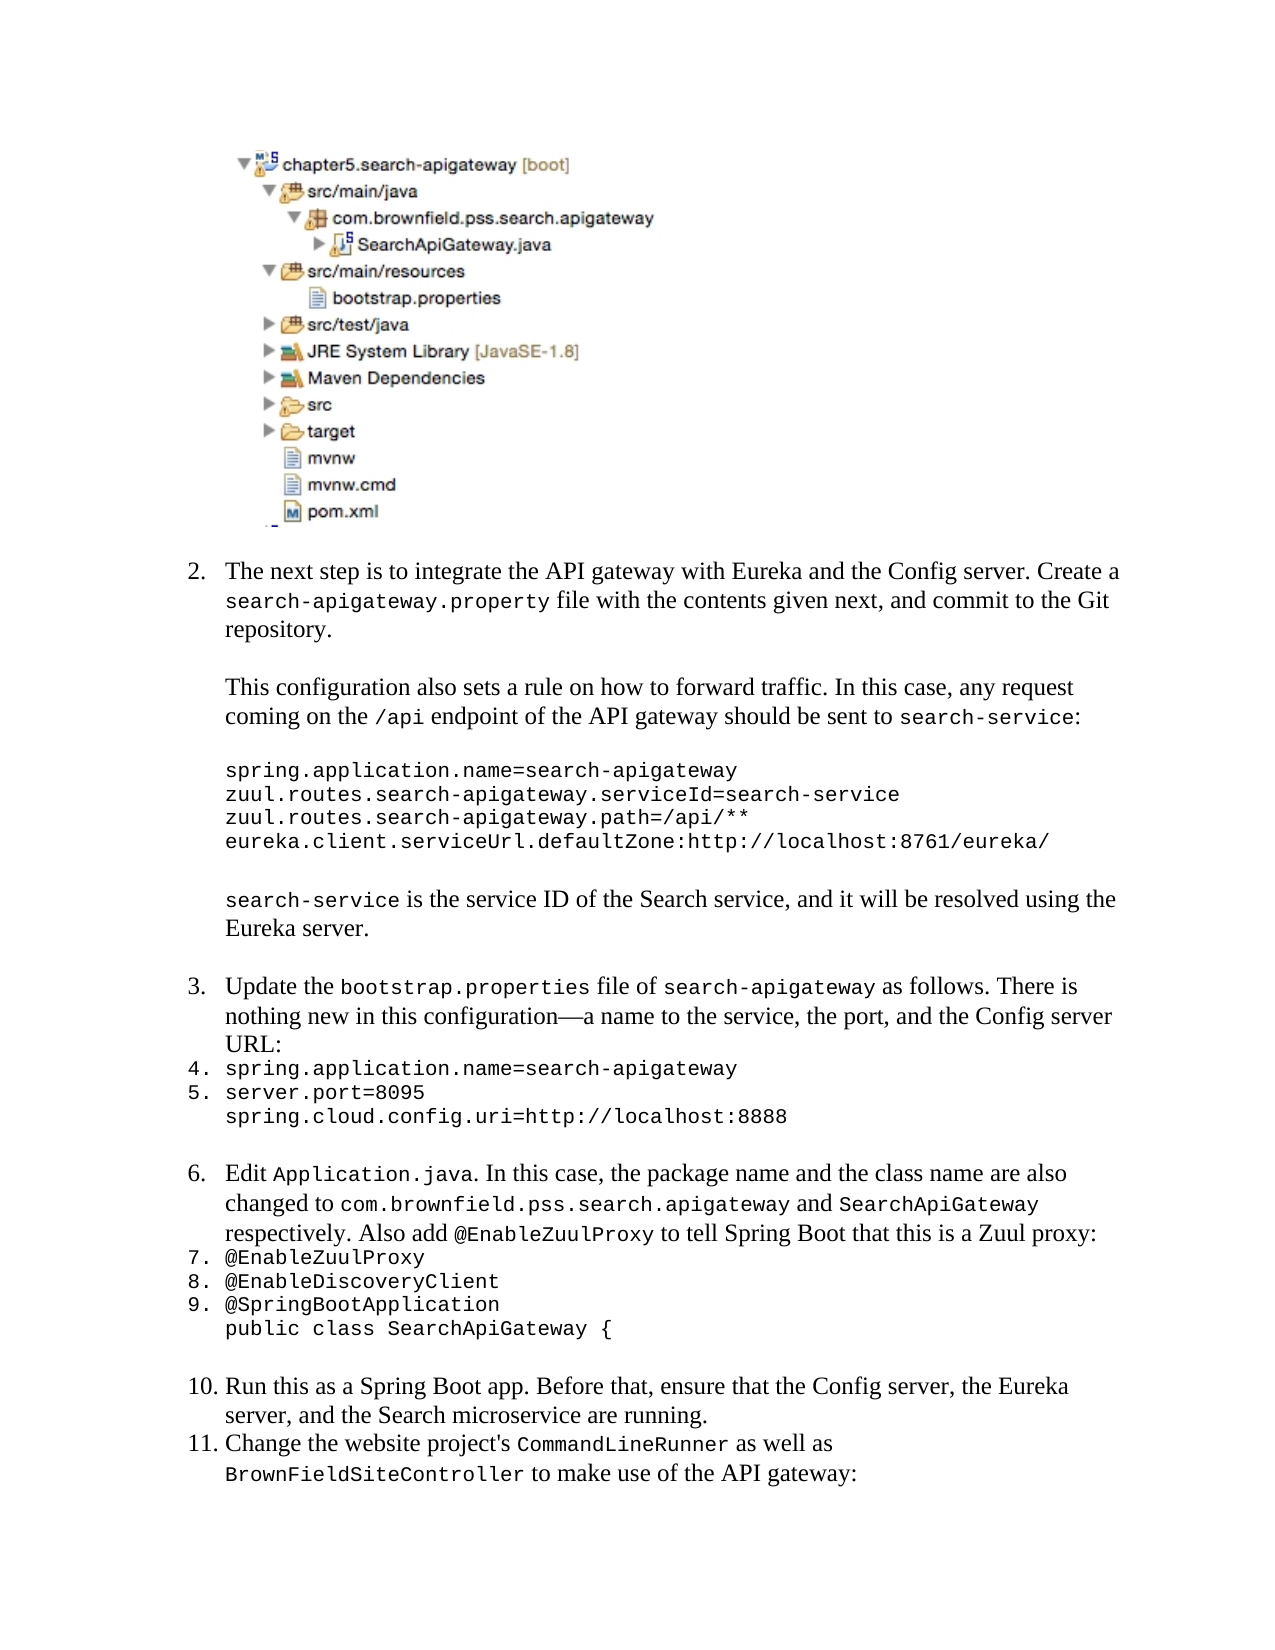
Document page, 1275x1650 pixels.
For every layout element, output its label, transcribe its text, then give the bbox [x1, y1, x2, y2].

list spring.application.name=search-apigateway [187, 1058, 1125, 1082]
picture [225, 150, 719, 527]
text eureka.client.serviceUrl.defaultZone:http://localhost:8761/eureka/ [225, 831, 1125, 854]
list Run this as a Spring Boot app. Before that, ensure that the Config server, the Eureka server, and the Search microservice are running. [187, 1371, 1125, 1428]
list @SpringBootApplication [187, 1294, 1125, 1318]
list Update the bootstrap.properties file of search-apigateway as follows. There is nothing new in this configuration—a name to the service, the port, and the Config server URL: [187, 971, 1125, 1058]
text public class SearchApiGateway { [225, 1318, 1125, 1342]
list Edit Application.java. In this case, the package name and the class name are also changed to com.brownfield.pss.search.apigateway and SearchApiGateway respectively. Also add @EnableZuulProxy to tell Spring Boot that this is a Zuul proxy: [187, 1158, 1125, 1247]
list @EnableZuulProxy [187, 1247, 1125, 1271]
text zuul.routes.search-apigateway.path=/api/** [225, 807, 1125, 831]
list Change the website project's CommandLineRunner as well as BrownFieldSiteController to make use of the API gateway: [187, 1428, 1125, 1488]
text search-service is the service ID of the Search service, and it will be resolved using the Eureka server. [225, 884, 1125, 942]
text This configuration also sets a rule on how to forward traffic. In this case, any request coming on the /api endpoint of the API gateway should be sent to search-service: [225, 672, 1125, 731]
list The next step is to integrate the API gateway with Eureka and the Config server. Create a search-apigateway.property file with the contents given next, and commit to the Git repository. [187, 556, 1125, 643]
text spring.cloud.config.uri=http://localhost:8888 [225, 1106, 1125, 1129]
text spring.application.name=search-apigateway [225, 760, 1125, 784]
list @EnableDiscoveryClient [187, 1271, 1125, 1294]
text zuul.routes.search-apigateway.serviceId=search-service [225, 784, 1125, 807]
list server.port=8095 [187, 1082, 1125, 1106]
